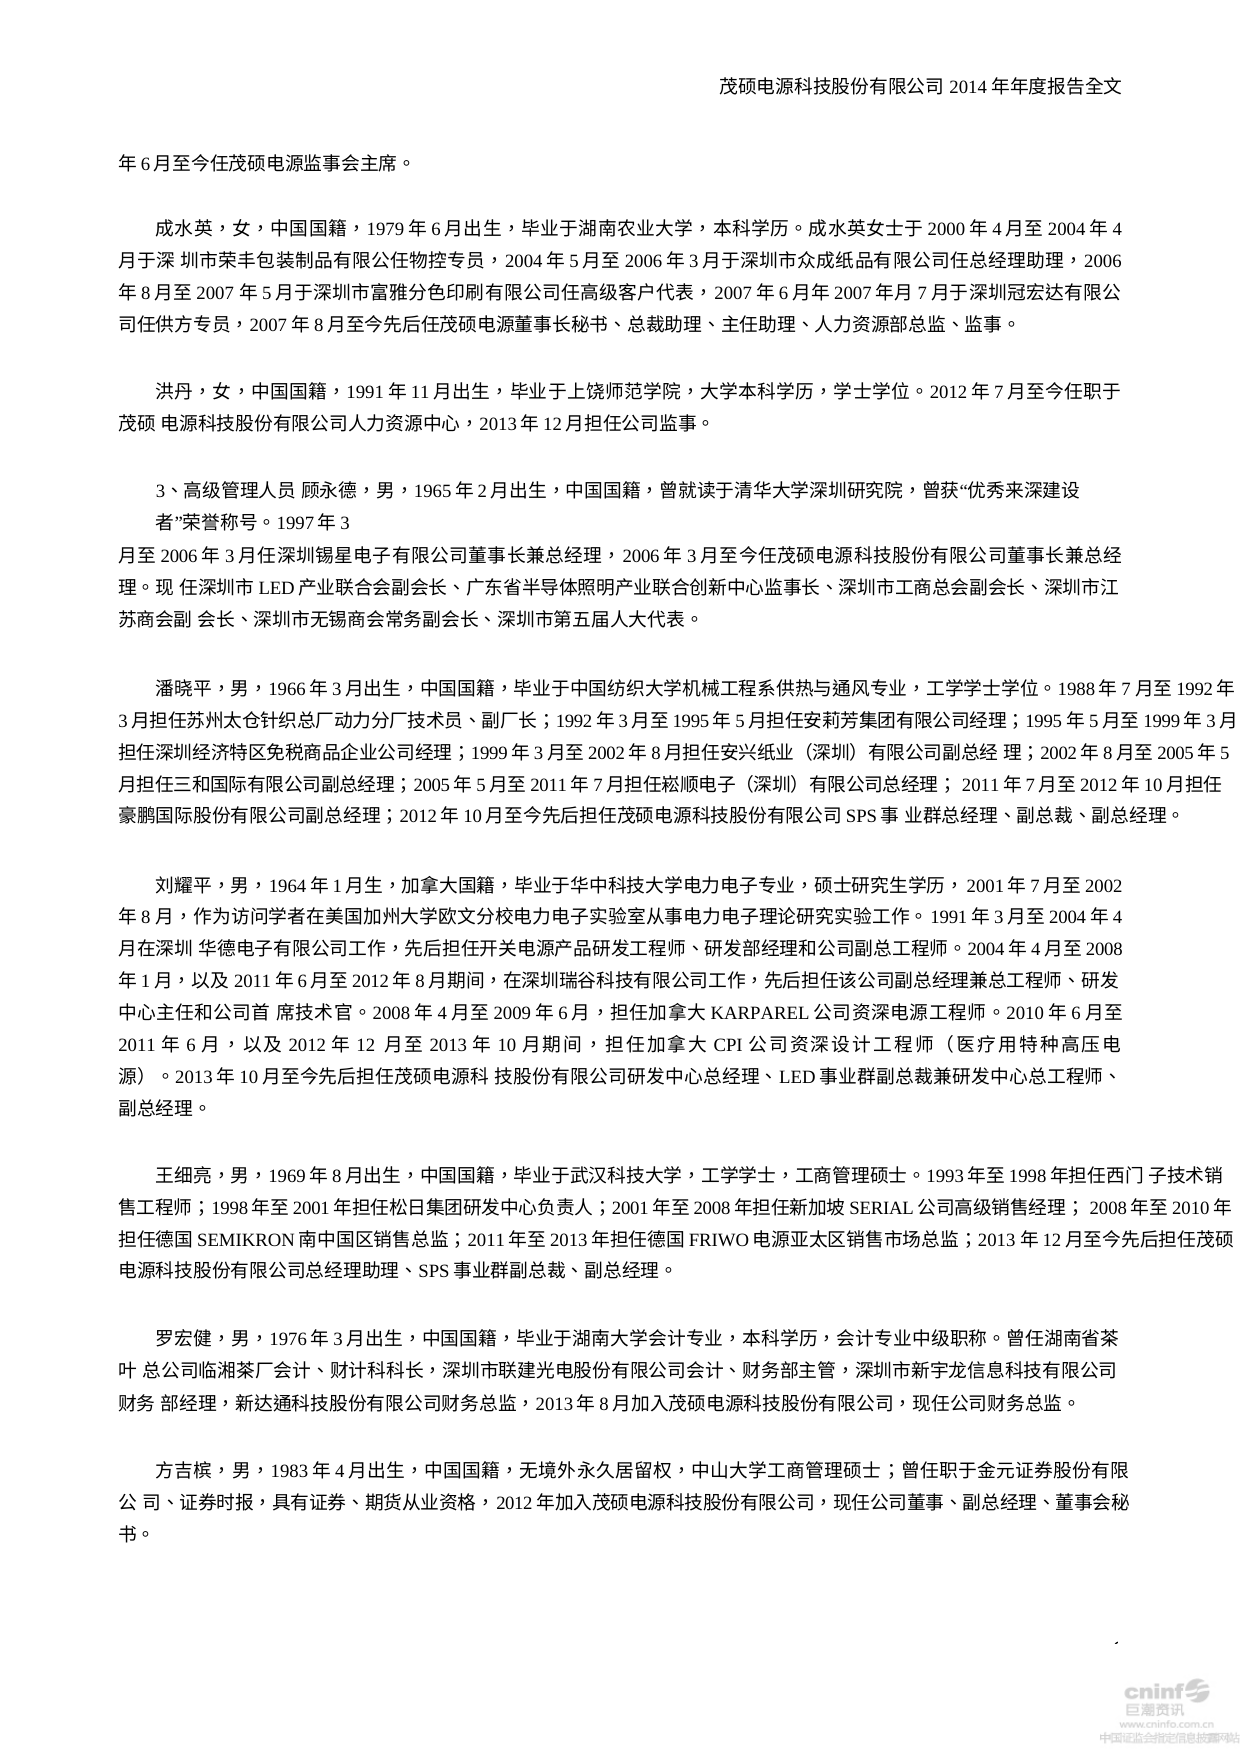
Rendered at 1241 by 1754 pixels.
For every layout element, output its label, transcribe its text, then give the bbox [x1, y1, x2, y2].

text 年6月至今任茂硕电源监事会主席。 [118, 150, 1240, 176]
picture [1099, 1673, 1241, 1754]
text 方吉槟，男，1983年4月出生，中国国籍，无境外永久居留权，中山大学工商管理硕士；曾任职于金元证券股份有限公 司、证券时报，具有证券、期货从业资格，2012年加入茂硕电源科技股份有限公司，现任公司董事、副总经理、董事会秘书。 [118, 1457, 1132, 1546]
text 罗宏健，男，1976年3月出生，中国国籍，毕业于湖南大学会计专业，本科学历，会计专业中级职称。曾任湖南省茶叶 总公司临湘茶厂会计、财计科科长，深圳市联建光电股份有限公司会计、财务部主管，深圳市新宇龙信息科技有限公司财务 部经理，新达通科技股份有限公司财务总监，2013年8月加入茂硕电源科技股份有限公司，现任公司财务总监。 [118, 1325, 1122, 1416]
text 王细亮，男，1969年8月出生，中国国籍，毕业于武汉科技大学，工学学士，工商管理硕士。1993年至1998年担任西门 子技术销售工程师；1998年至2001年担任松日集团研发中心负责人；2001年至2008年担任新加坡SERIAL公司高级销售经理； 2008年至2010年担任德国SEMIKRON南中国区销售总监；2011年至2013年担任德国FRIWO电源亚太区销售市场总监；2013 年12月至今先后担任茂硕电源科技股份有限公司总经理助理、SPS事业群副总裁、副总经理。 [118, 1162, 1240, 1283]
text 月至2006年3月任深圳锡星电子有限公司董事长兼总经理，2006年3月至今任茂硕电源科技股份有限公司董事长兼总经理。现 任深圳市LED产业联合会副会长、广东省半导体照明产业联合创新中心监事长、深圳市工商总会副会长、深圳市江苏商会副 会长、深圳市无锡商会常务副会长、深圳市第五届人大代表。 [118, 542, 1122, 632]
text 刘耀平，男，1964年1月生，加拿大国籍，毕业于华中科技大学电力电子专业，硕士研究生学历，2001年7月至2002年8 月，作为访问学者在美国加州大学欧文分校电力电子实验室从事电力电子理论研究实验工作。1991年3月至2004年4月在深圳 华德电子有限公司工作，先后担任开关电源产品研发工程师、研发部经理和公司副总工程师。2004年4月至2008年1月，以及 2011年6月至2012年8月期间，在深圳瑞谷科技有限公司工作，先后担任该公司副总经理兼总工程师、研发中心主任和公司首 席技术官。2008年4月至2009年6月，担任加拿大KARPAREL公司资深电源工程师。2010年6月至2011年6月，以及2012年12 月至2013年10月期间，担任加拿大CPI公司资深设计工程师（医疗用特种高压电源）。2013年10月至今先后担任茂硕电源科 技股份有限公司研发中心总经理、LED事业群副总裁兼研发中心总工程师、副总经理。 [118, 872, 1123, 1121]
text 洪丹，女，中国国籍，1991年11月出生，毕业于上饶师范学院，大学本科学历，学士学位。2012年7月至今任职于茂硕 电源科技股份有限公司人力资源中心，2013年12月担任公司监事。 [118, 378, 1122, 436]
text 3、高级管理人员 顾永德，男，1965年2月出生，中国国籍，曾就读于清华大学深圳研究院，曾获“优秀来深建设者”荣誉称号。1997年3 [156, 477, 1112, 535]
text 潘晓平，男，1966年3月出生，中国国籍，毕业于中国纺织大学机械工程系供热与通风专业，工学学士学位。1988年7 月至1992年3月担任苏州太仓针织总厂动力分厂技术员、副厂长；1992年3月至1995年5月担任安莉芳集团有限公司经理；1995 年5月至1999年3月担任深圳经济特区免税商品企业公司经理；1999年3月至2002年8月担任安兴纸业（深圳）有限公司副总经 理；2002年8月至2005年5月担任三和国际有限公司副总经理；2005年5月至2011年7月担任崧顺电子（深圳）有限公司总经理； 2011年7月至2012年10月担任豪鹏国际股份有限公司副总经理；2012年10月至今先后担任茂硕电源科技股份有限公司SPS事 业群总经理、副总裁、副总经理。 [118, 675, 1240, 828]
text 成水英，女，中国国籍，1979年6月出生，毕业于湖南农业大学，本科学历。成水英女士于2000年4月至2004年4月于深 圳市荣丰包装制品有限公任物控专员，2004年5月至2006年3月于深圳市众成纸品有限公司任总经理助理，2006年8月至2007 年5月于深圳市富雅分色印刷有限公司任高级客户代表，2007年6月年2007年月7月于深圳冠宏达有限公司任供方专员，2007 年8月至今先后任茂硕电源董事长秘书、总裁助理、主任助理、人力资源部总监、监事。 [118, 216, 1122, 337]
